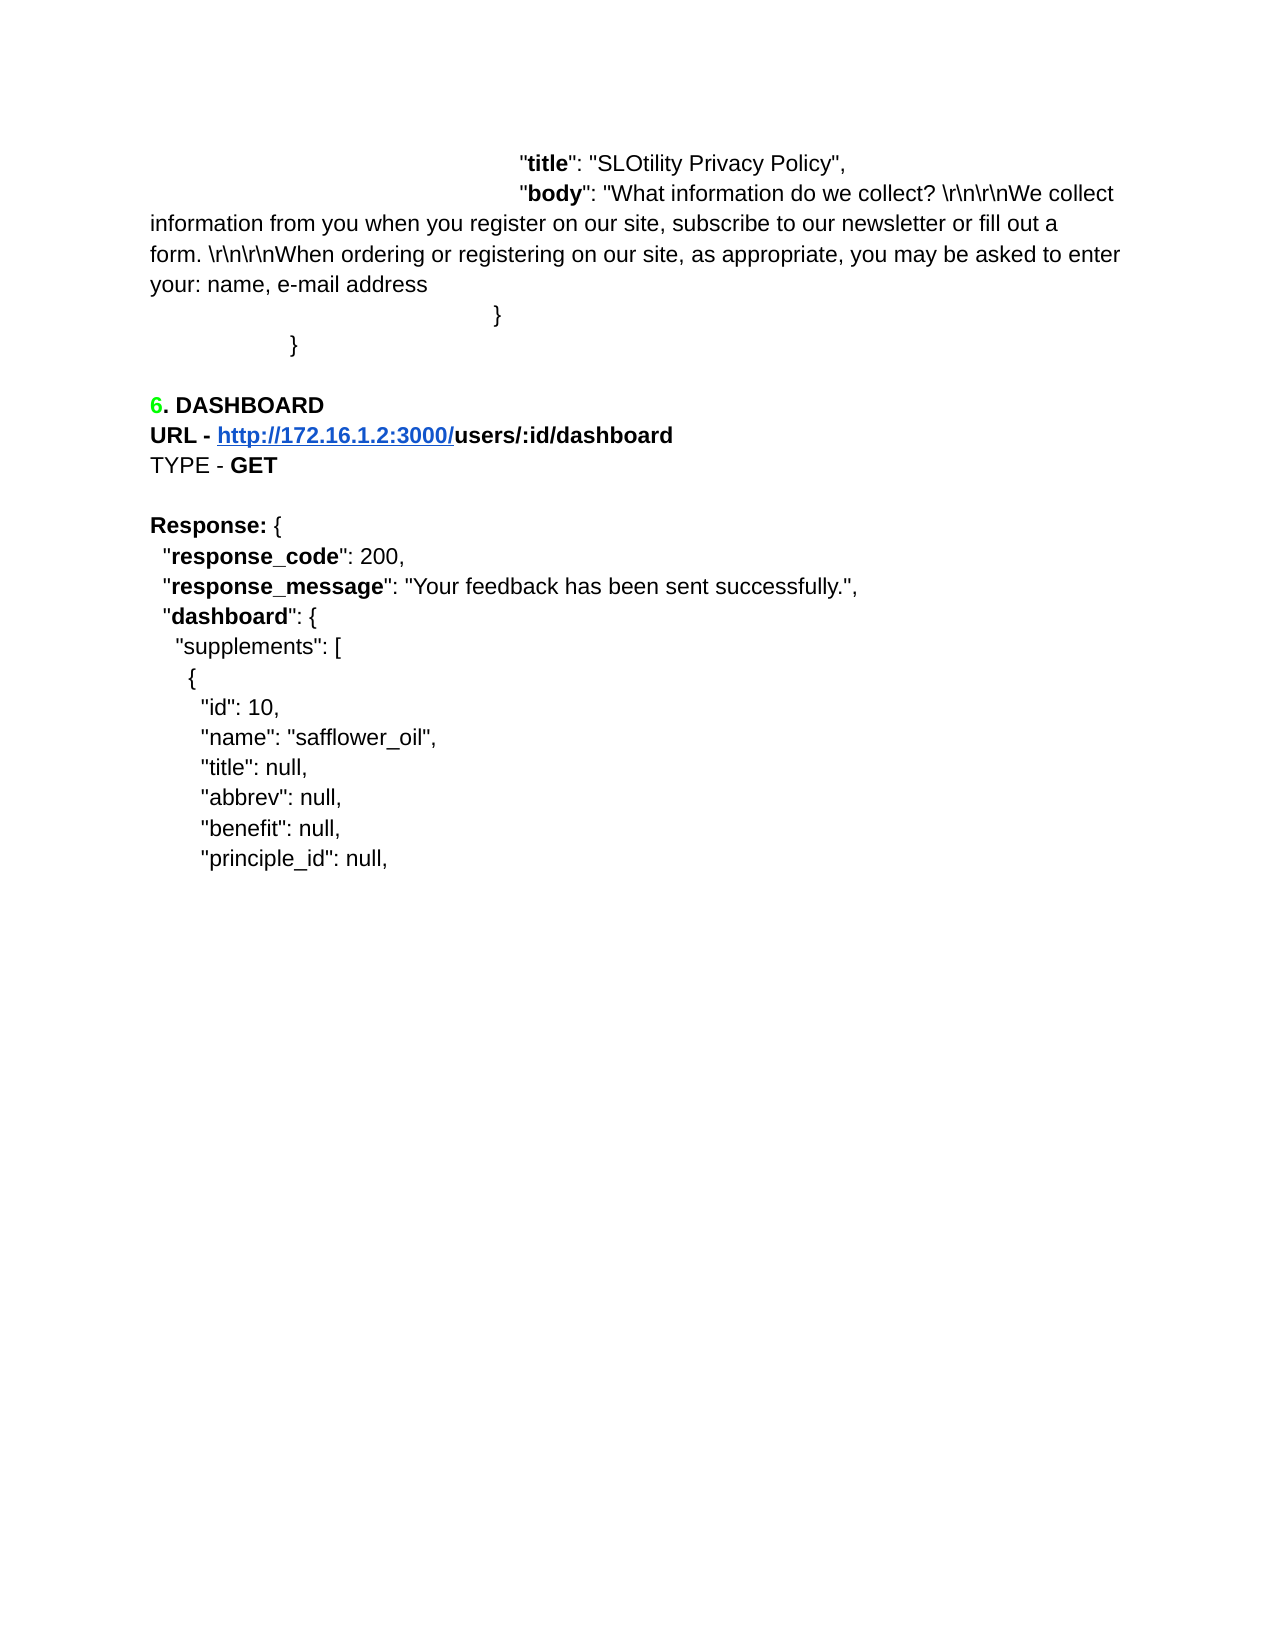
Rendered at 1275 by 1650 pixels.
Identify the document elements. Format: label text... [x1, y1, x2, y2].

text "benefit": null, [150, 814, 1125, 841]
text "title": null, [150, 754, 1125, 781]
text Response: { [150, 512, 1125, 539]
text "supplements": [ [150, 633, 1125, 660]
text { [150, 663, 1125, 690]
text } [150, 331, 1125, 358]
text URL - http://172.16.1.2:3000/users/:id/dashboard [150, 422, 1125, 448]
text TYPE - GET [150, 452, 1125, 478]
text "response_message": "Your feedback has been sent successfully.", [150, 573, 1125, 599]
text "abbrev": null, [150, 784, 1125, 811]
text 6. DASHBOARD [150, 392, 1125, 418]
text "response_code": 200, [150, 543, 1125, 569]
text "body": "What information do we collect? \r\n\r\nWe collect information from you when you register on our site, subscribe to our newsletter or fill out a form. \r\n\r\nWhen ordering or registering on our site, as appropriate, you may be asked to enter your: name, e-mail address [150, 180, 1125, 297]
text "principle_id": null, [150, 845, 1125, 871]
text } [150, 301, 1125, 327]
text "id": 10, [150, 694, 1125, 720]
text "dashboard": { [150, 603, 1125, 629]
text "title": "SLOtility Privacy Policy", [150, 150, 1125, 176]
text "name": "safflower_oil", [150, 724, 1125, 750]
